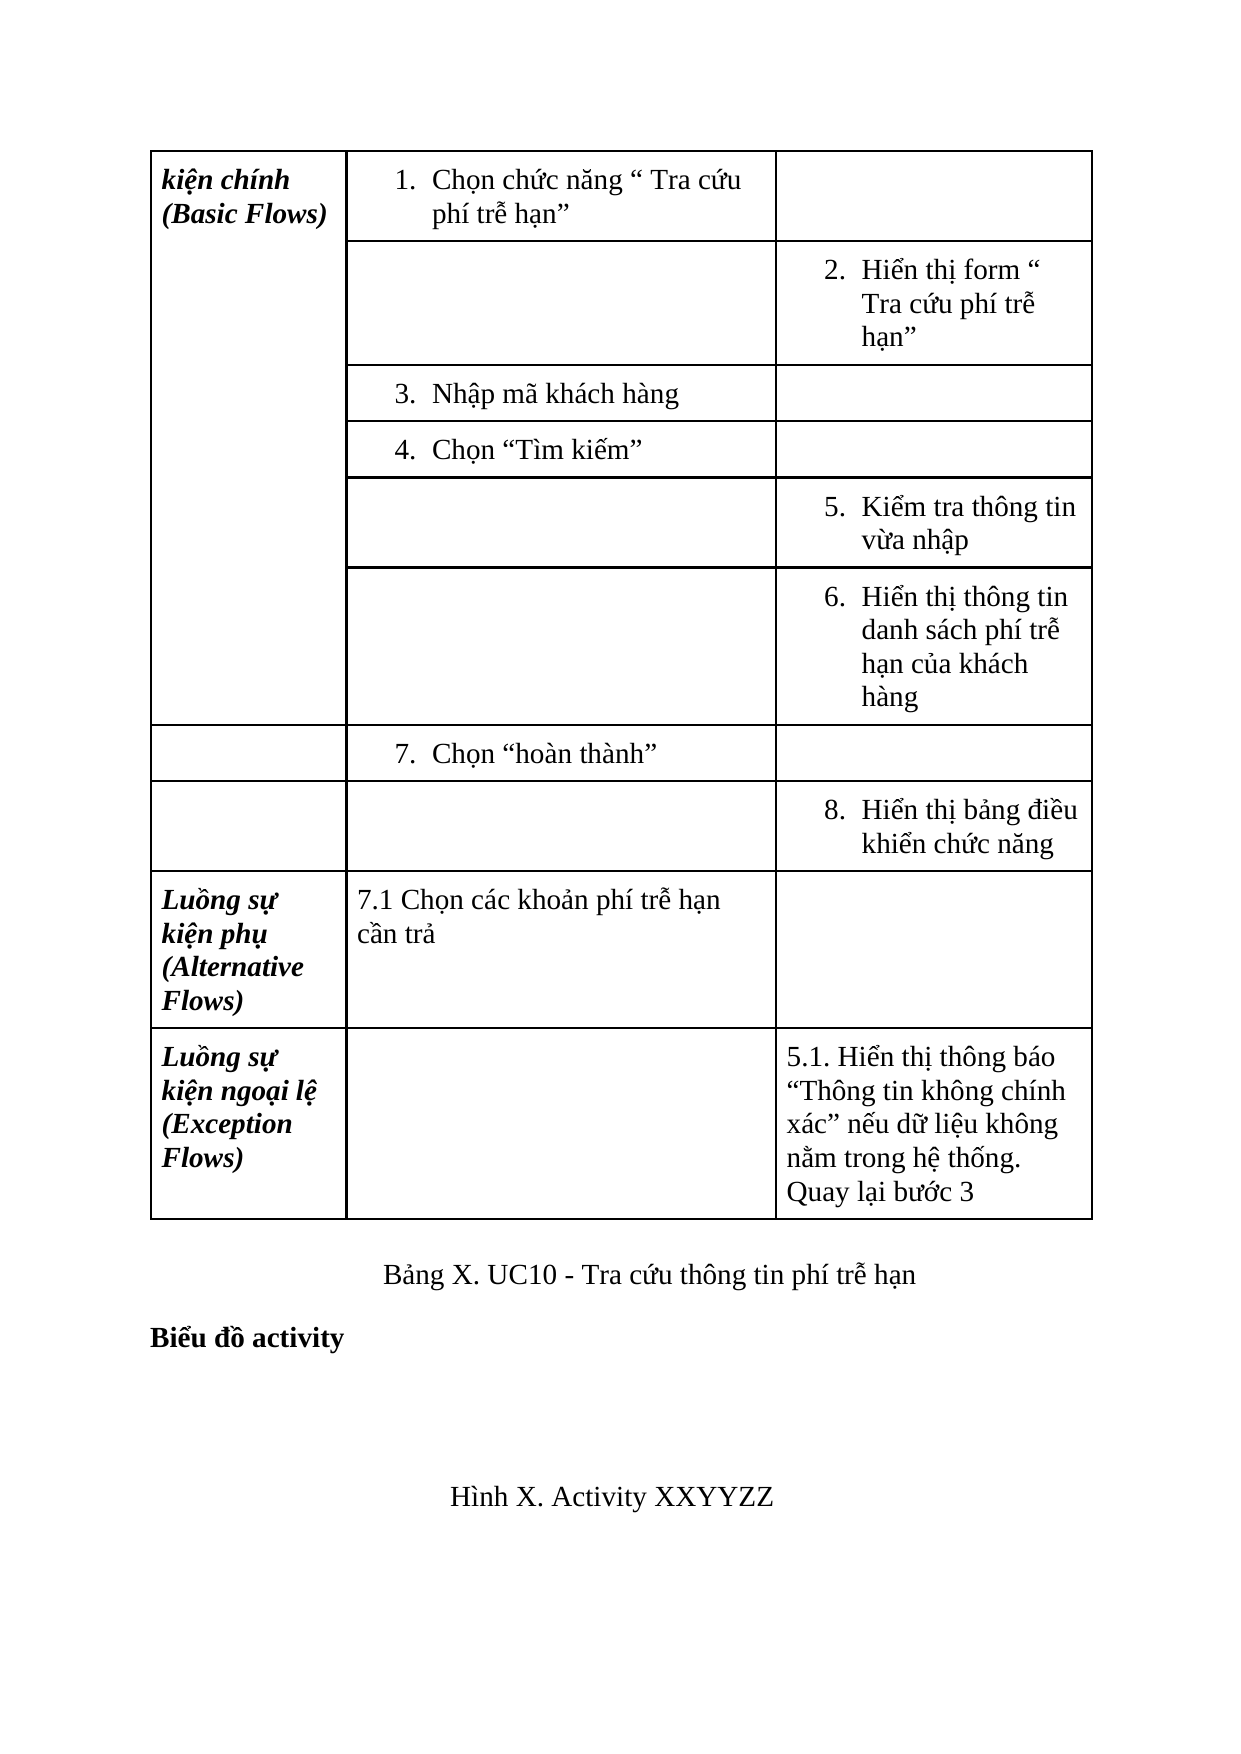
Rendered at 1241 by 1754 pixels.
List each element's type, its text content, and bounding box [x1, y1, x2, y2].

table_cell 5.1. Hiển thị thông báo “Thông tin không chính xác” nếu dữ liệu không nằm trong hệ thống. Quay lại bước 3 [777, 1029, 1091, 1218]
table_cell Hiển thị thông tin danh sách phí trễ hạn của khách hàng [777, 569, 1091, 723]
table_cell Kiểm tra thông tin vừa nhập [777, 479, 1091, 566]
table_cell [152, 152, 345, 723]
table_cell [777, 366, 1091, 420]
table_cell Chọn “hoàn thành” [348, 726, 775, 780]
table_cell 7.1 Chọn các khoản phí trễ hạn cần trả [348, 872, 775, 1027]
text Bảng X. UC10 - Tra cứu thông tin phí trễ hạn [150, 1257, 1090, 1291]
table_cell [777, 726, 1091, 780]
table_cell [348, 1029, 775, 1218]
table_cell [348, 782, 775, 870]
table_cell Luồng sự kiện ngoại lệ (Exception Flows) [152, 1029, 345, 1218]
table_cell [777, 872, 1091, 1027]
table_cell Hiển thị bảng điều khiển chức năng [777, 782, 1091, 870]
table_cell [348, 569, 775, 723]
table_cell Chọn “Tìm kiếm” [348, 422, 775, 476]
table_cell Chọn chức năng “ Tra cứu phí trễ hạn” [348, 152, 775, 240]
text Biểu đồ activity [150, 1320, 1090, 1354]
table_cell Luồng sự kiện phụ (Alternative Flows) [152, 872, 345, 1027]
table_cell [152, 726, 345, 780]
text Hình X. Activity XXYYZZ [450, 1479, 1090, 1512]
table_cell [777, 152, 1091, 240]
table_cell [777, 422, 1091, 476]
table_cell Hiển thị form “ Tra cứu phí trễ hạn” [777, 242, 1091, 363]
table_cell [152, 782, 345, 870]
table_cell [348, 479, 775, 566]
table_cell Nhập mã khách hàng [348, 366, 775, 420]
table_cell [348, 242, 775, 363]
